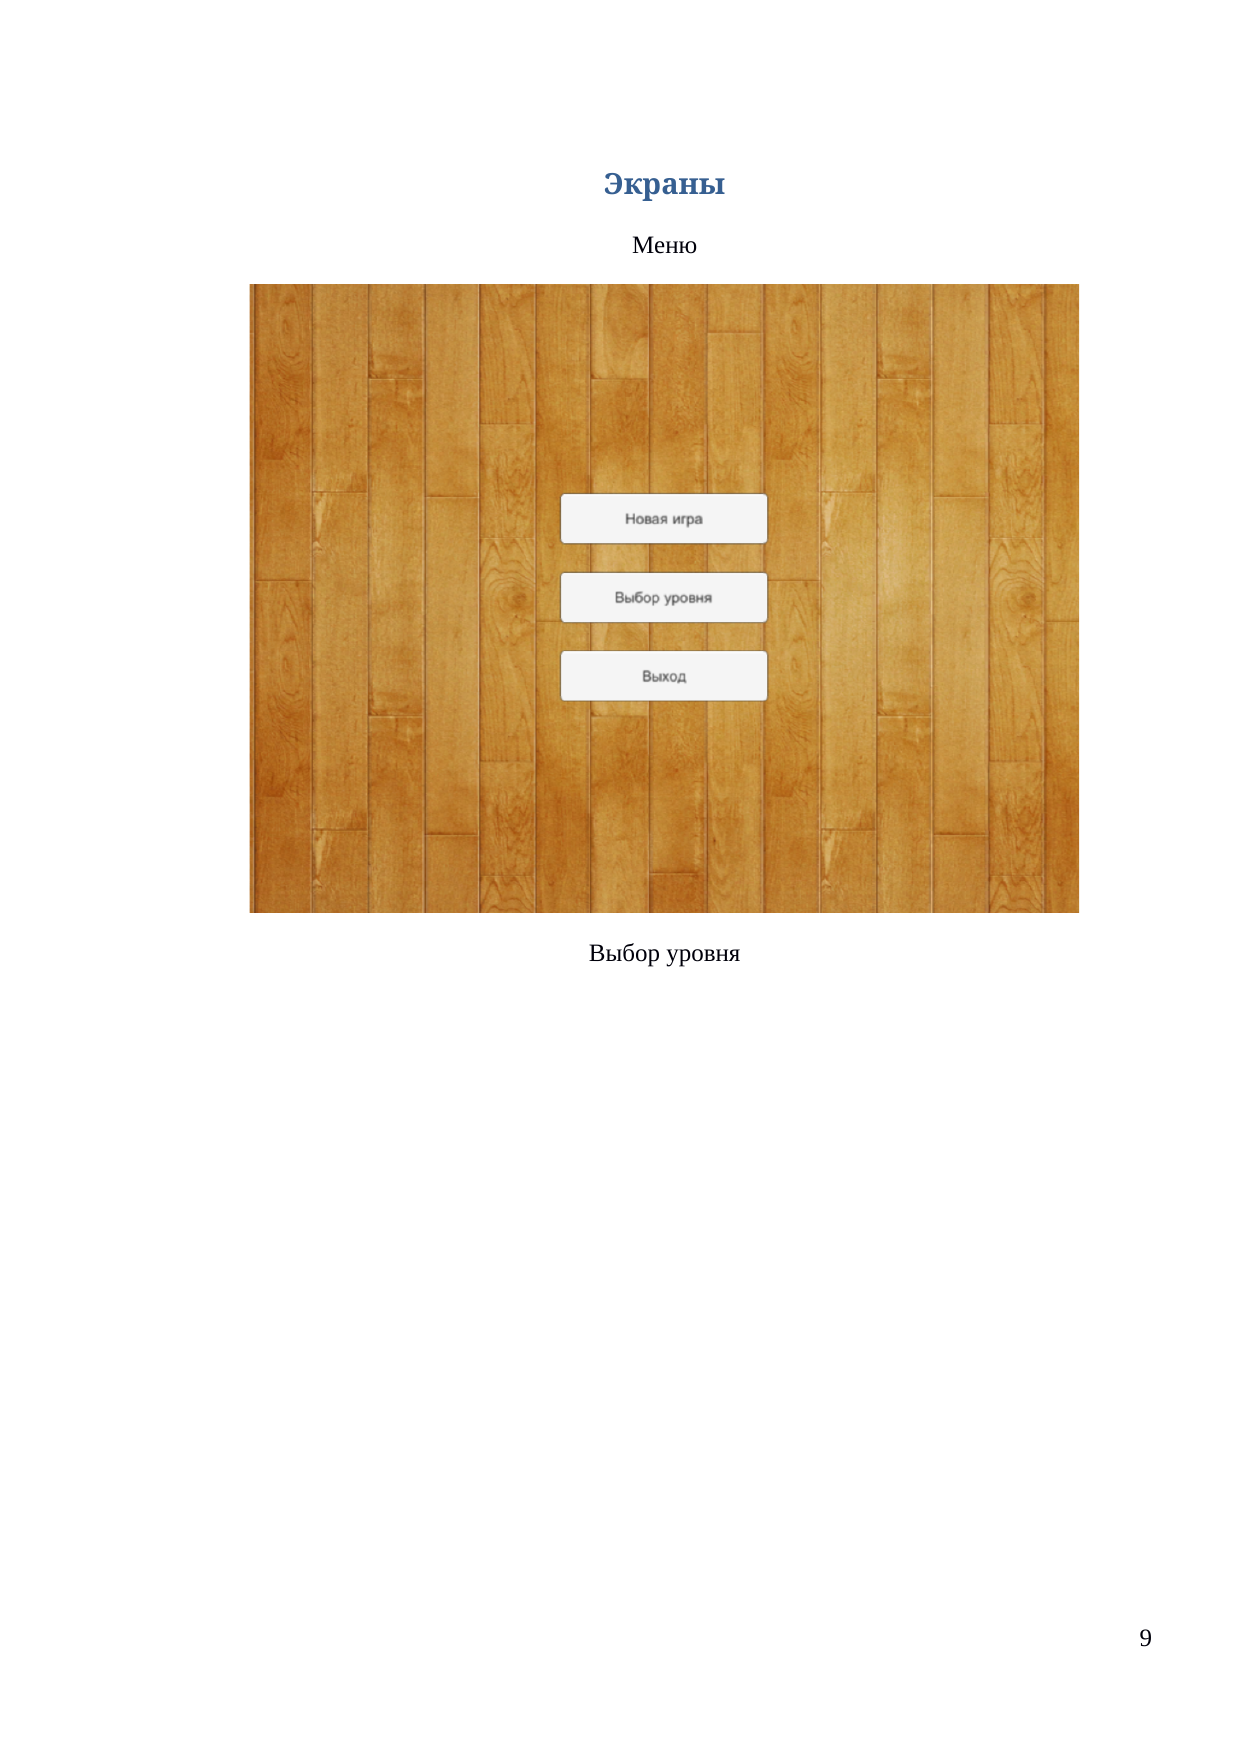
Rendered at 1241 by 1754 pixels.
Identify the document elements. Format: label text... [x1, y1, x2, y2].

text Меню [177, 230, 1152, 259]
text Выбор уровня [177, 938, 1152, 967]
picture [249, 284, 1080, 913]
subtitle Экраны [177, 168, 1152, 202]
